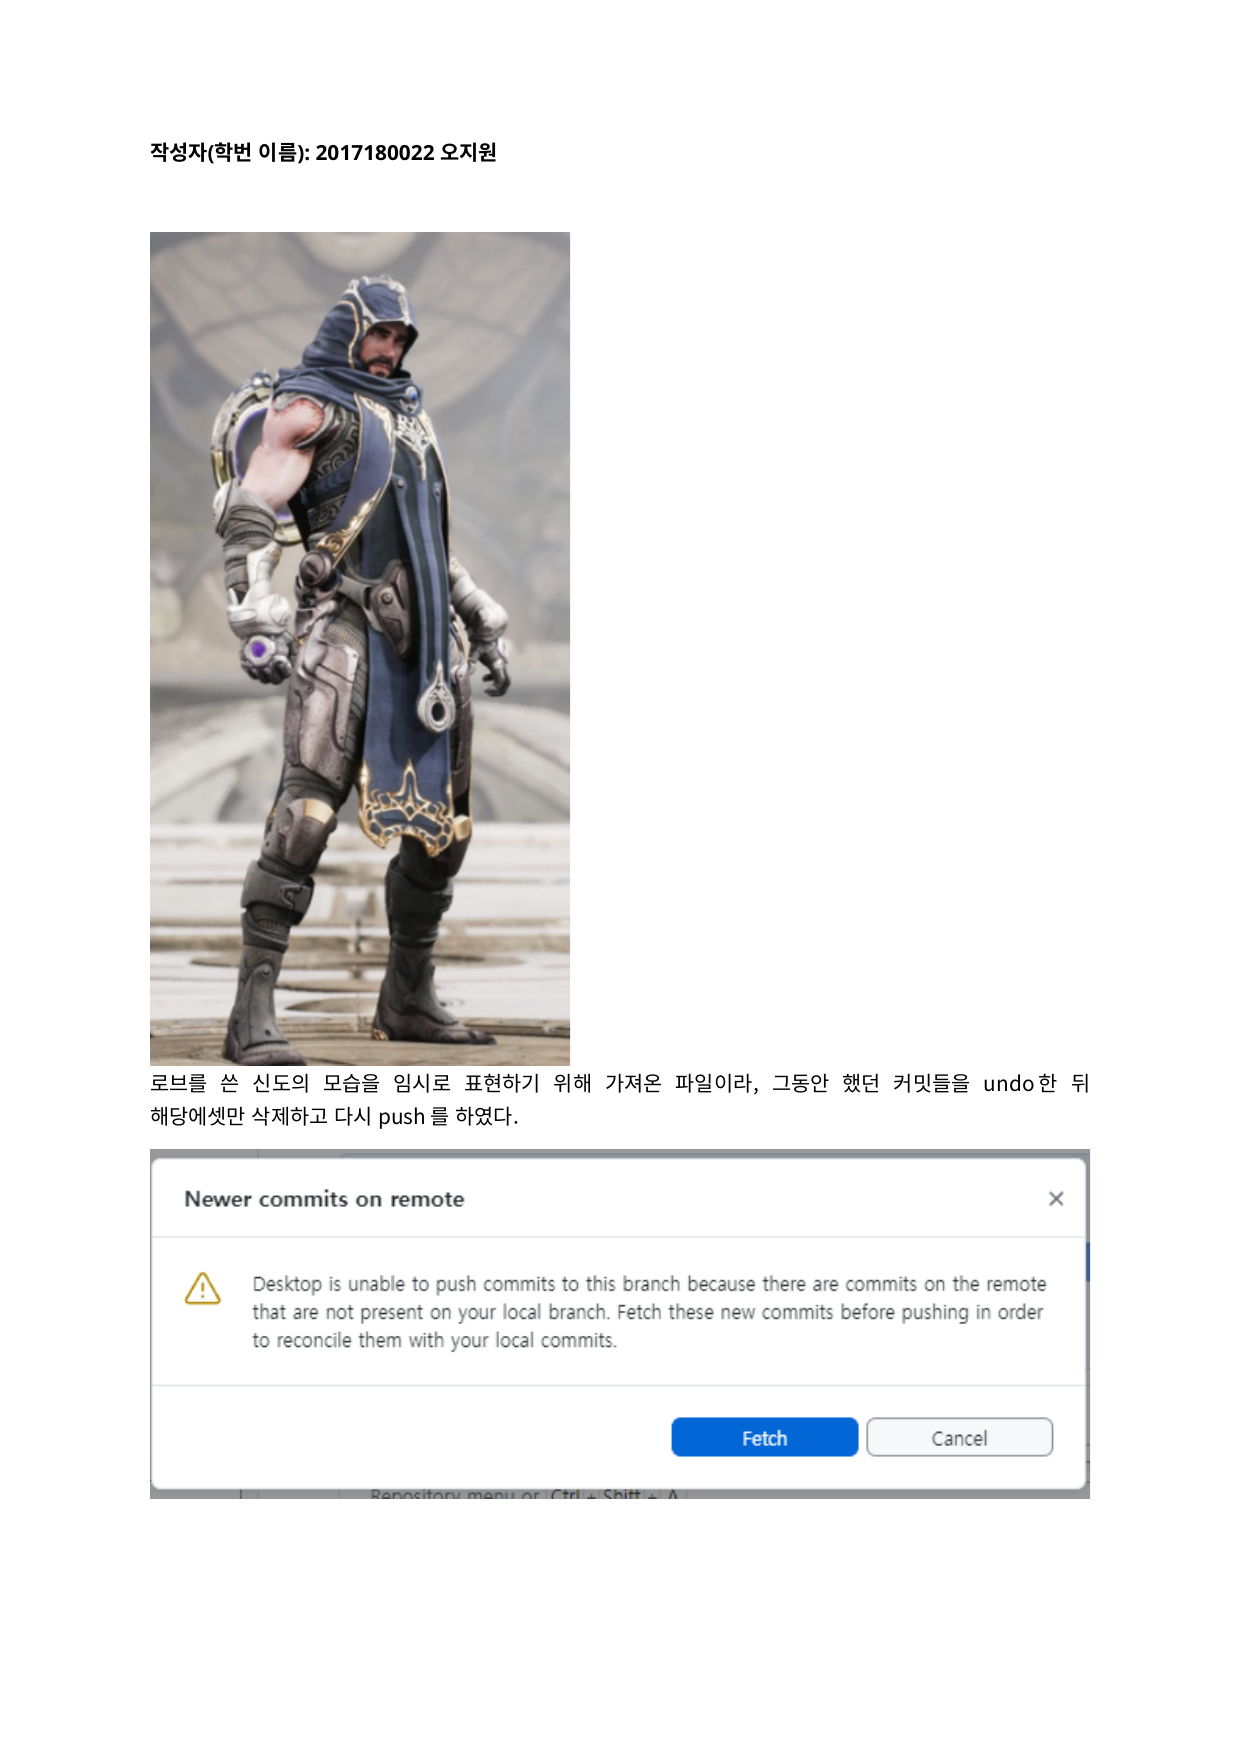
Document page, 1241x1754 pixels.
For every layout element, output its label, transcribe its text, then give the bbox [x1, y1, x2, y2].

text 로브를 쓴 신도의 모습을 임시로 표현하기 위해 가져온 파일이라, 그동안 했던 커밋들을 undo한 뒤 해당에셋만 삭제하고 다시 push를 하였다. [150, 232, 1090, 1130]
